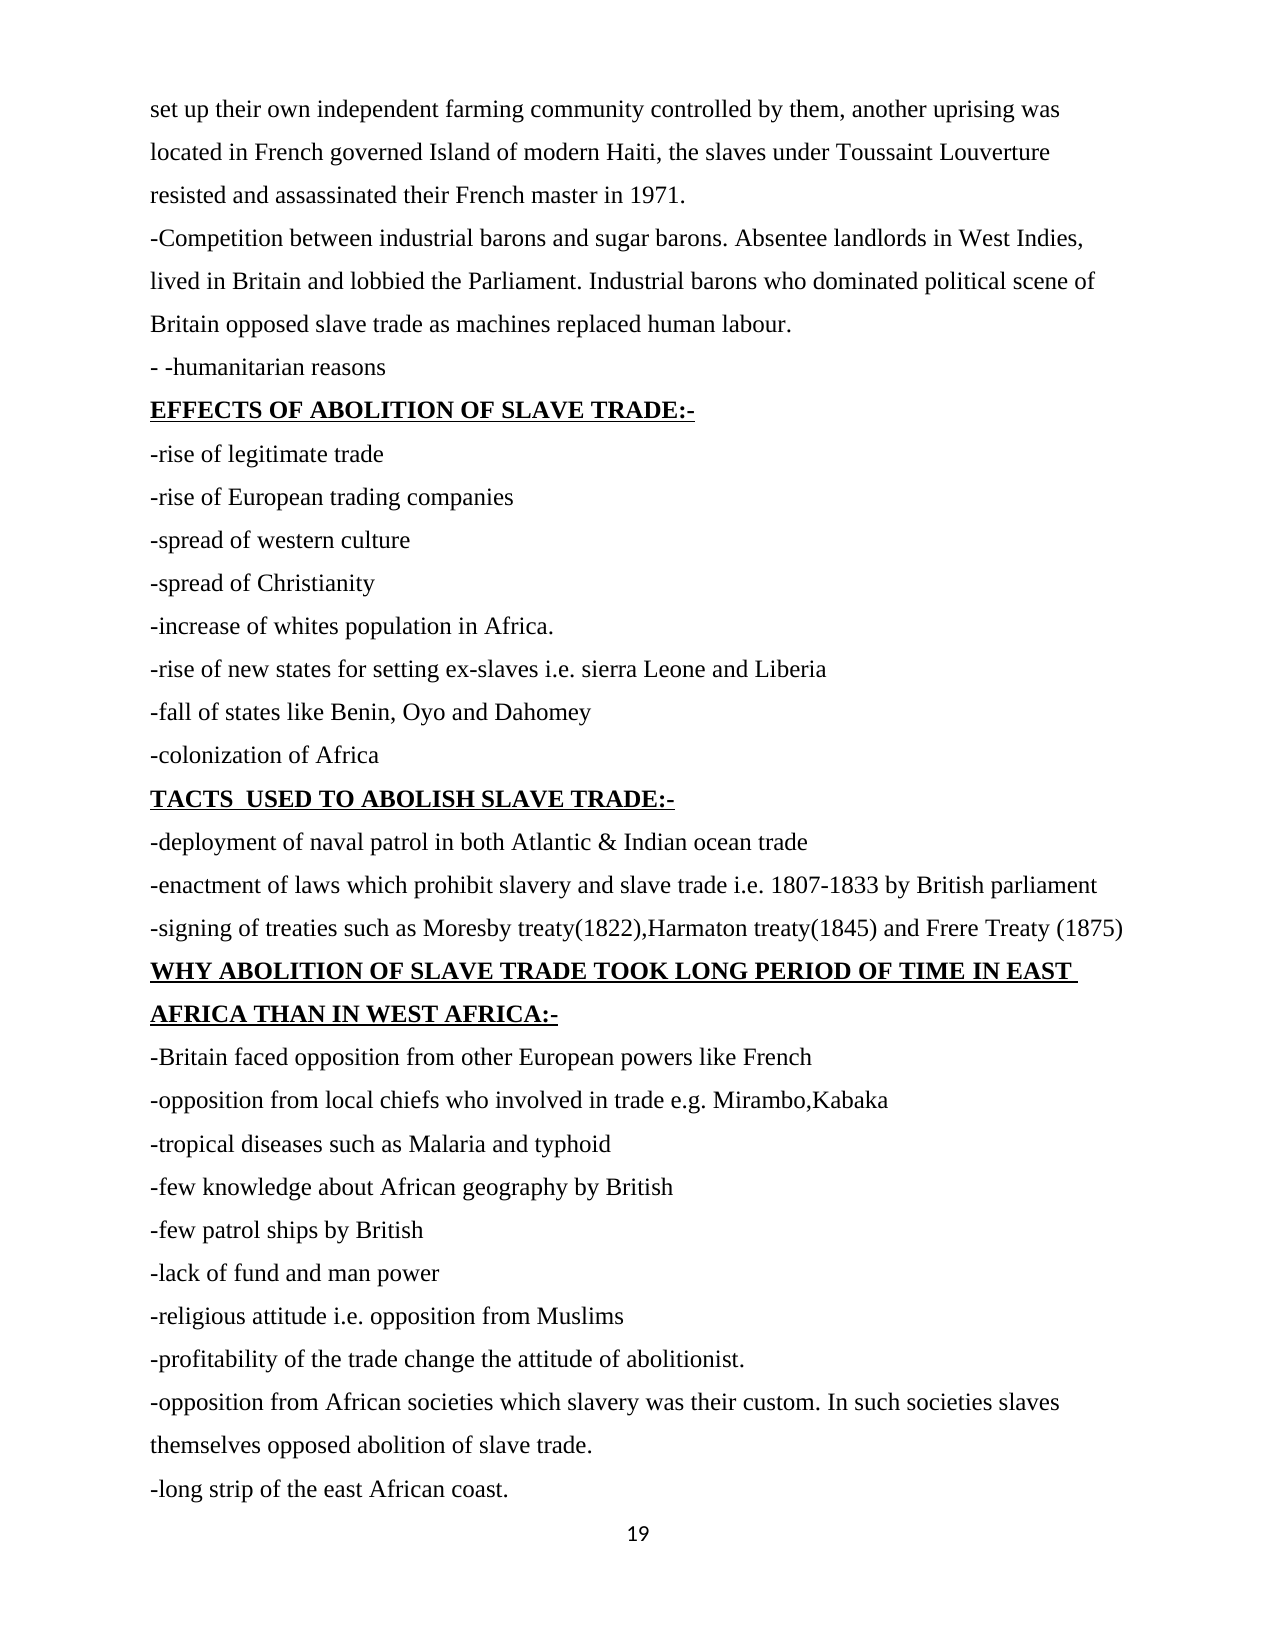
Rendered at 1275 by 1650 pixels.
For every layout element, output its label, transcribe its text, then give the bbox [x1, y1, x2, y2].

text WHY ABOLITION OF SLAVE TRADE TOOK LONG PERIOD OF TIME IN EAST AFRICA THAN IN WEST AFRICA:- [150, 956, 1125, 1028]
text -spread of Christianity [150, 568, 1125, 597]
text -profitability of the trade change the attitude of abolitionist. [150, 1344, 1125, 1373]
text -rise of European trading companies [150, 482, 1125, 511]
text -signing of treaties such as Moresby treaty(1822),Harmaton treaty(1845) and Frere Treaty (1875) [150, 913, 1125, 942]
text -Competition between industrial barons and sugar barons. Absentee landlords in West Indies, lived in Britain and lobbied the Parliament. Industrial barons who dominated political scene of Britain opposed slave trade as machines replaced human labour. [150, 223, 1125, 338]
text - -humanitarian reasons [150, 352, 1125, 381]
text -rise of new states for setting ex-slaves i.e. sierra Leone and Liberia [150, 654, 1125, 683]
text -rise of legitimate trade [150, 439, 1125, 467]
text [150, 94, 1125, 209]
text -few patrol ships by British [150, 1215, 1125, 1244]
text -fall of states like Benin, Oyo and Dahomey [150, 697, 1125, 726]
text -lack of fund and man power [150, 1258, 1125, 1287]
text -opposition from African societies which slavery was their custom. In such societies slaves themselves opposed abolition of slave trade. [150, 1387, 1125, 1459]
text -enactment of laws which prohibit slavery and slave trade i.e. 1807-1833 by British parliament [150, 870, 1125, 899]
text -opposition from local chiefs who involved in trade e.g. Mirambo,Kabaka [150, 1086, 1125, 1114]
text TACTS USED TO ABOLISH SLAVE TRADE:- [150, 784, 1125, 812]
text -tropical diseases such as Malaria and typhoid [150, 1129, 1125, 1157]
text EFFECTS OF ABOLITION OF SLAVE TRADE:- [150, 396, 1125, 424]
text -few knowledge about African geography by British [150, 1172, 1125, 1201]
text -colonization of Africa [150, 741, 1125, 769]
text -spread of western culture [150, 525, 1125, 554]
text -deployment of naval patrol in both Atlantic & Indian ocean trade [150, 827, 1125, 856]
text -increase of whites population in Africa. [150, 611, 1125, 640]
text -religious attitude i.e. opposition from Muslims [150, 1301, 1125, 1330]
text -Britain faced opposition from other European powers like French [150, 1042, 1125, 1071]
text -long strip of the east African coast. [150, 1474, 1125, 1502]
